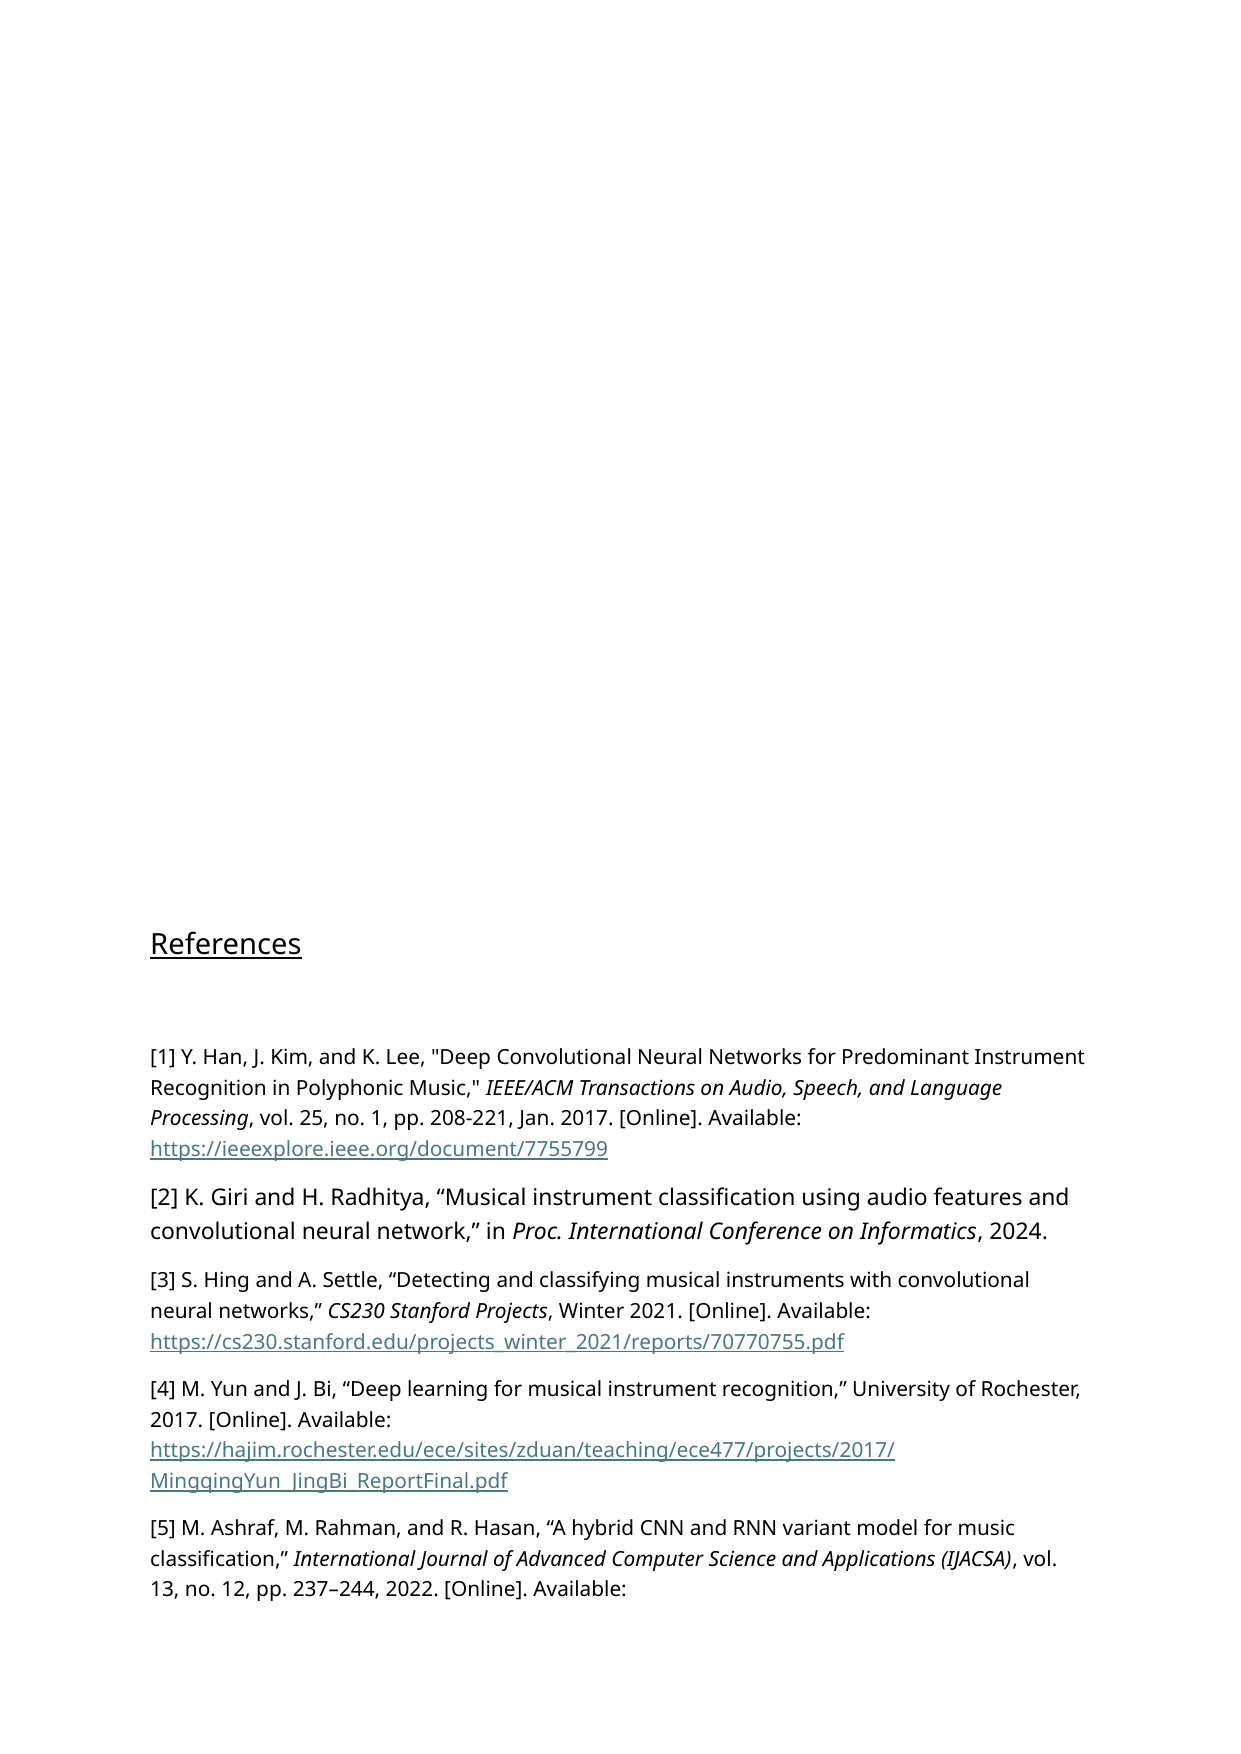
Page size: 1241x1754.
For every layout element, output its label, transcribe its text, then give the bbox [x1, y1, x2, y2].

text [4] M. Yun and J. Bi, “Deep learning for musical instrument recognition,” University of Rochester, 2017. [Online]. Available: https://hajim.rochester.edu/ece/sites/zduan/teaching/ece477/projects/2017/MingqingYun_JingBi_ReportFinal.pdf [150, 1374, 1090, 1494]
text [1] Y. Han, J. Kim, and K. Lee, "Deep Convolutional Neural Networks for Predominant Instrument Recognition in Polyphonic Music," IEEE/ACM Transactions on Audio, Speech, and Language Processing, vol. 25, no. 1, pp. 208-221, Jan. 2017. [Online]. Available: https://ieeexplore.ieee.org/document/7755799 [150, 1042, 1090, 1162]
text References [150, 923, 1090, 963]
text [3] S. Hing and A. Settle, “Detecting and classifying musical instruments with convolutional neural networks,” CS230 Stanford Projects, Winter 2021. [Online]. Available: https://cs230.stanford.edu/projects_winter_2021/reports/70770755.pdf [150, 1266, 1090, 1355]
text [150, 1513, 1090, 1603]
text [2] K. Giri and H. Radhitya, “Musical instrument classification using audio features and convolutional neural network,” in Proc. International Conference on Informatics, 2024. [150, 1181, 1090, 1246]
